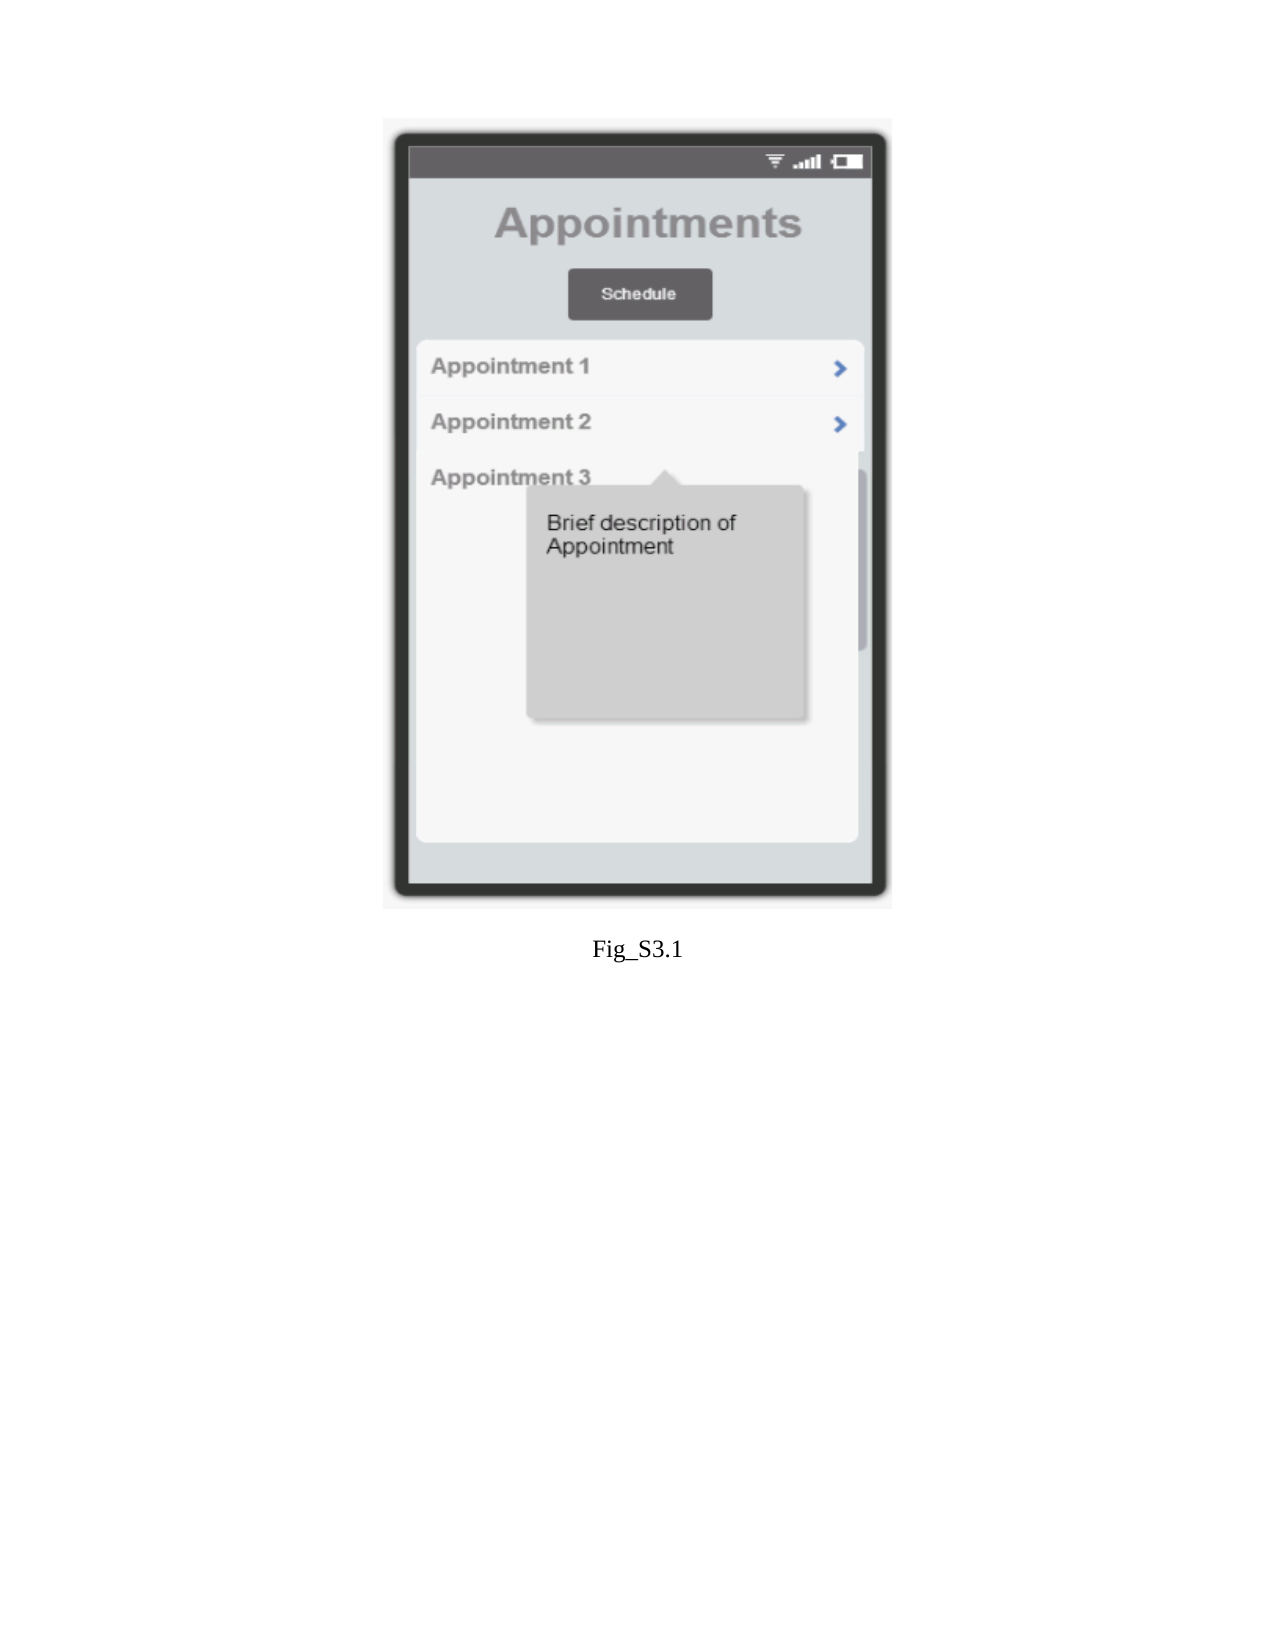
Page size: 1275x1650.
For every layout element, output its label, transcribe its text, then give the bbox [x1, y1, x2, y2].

text Fig_S3.1 [118, 934, 1157, 963]
picture [382, 118, 893, 909]
